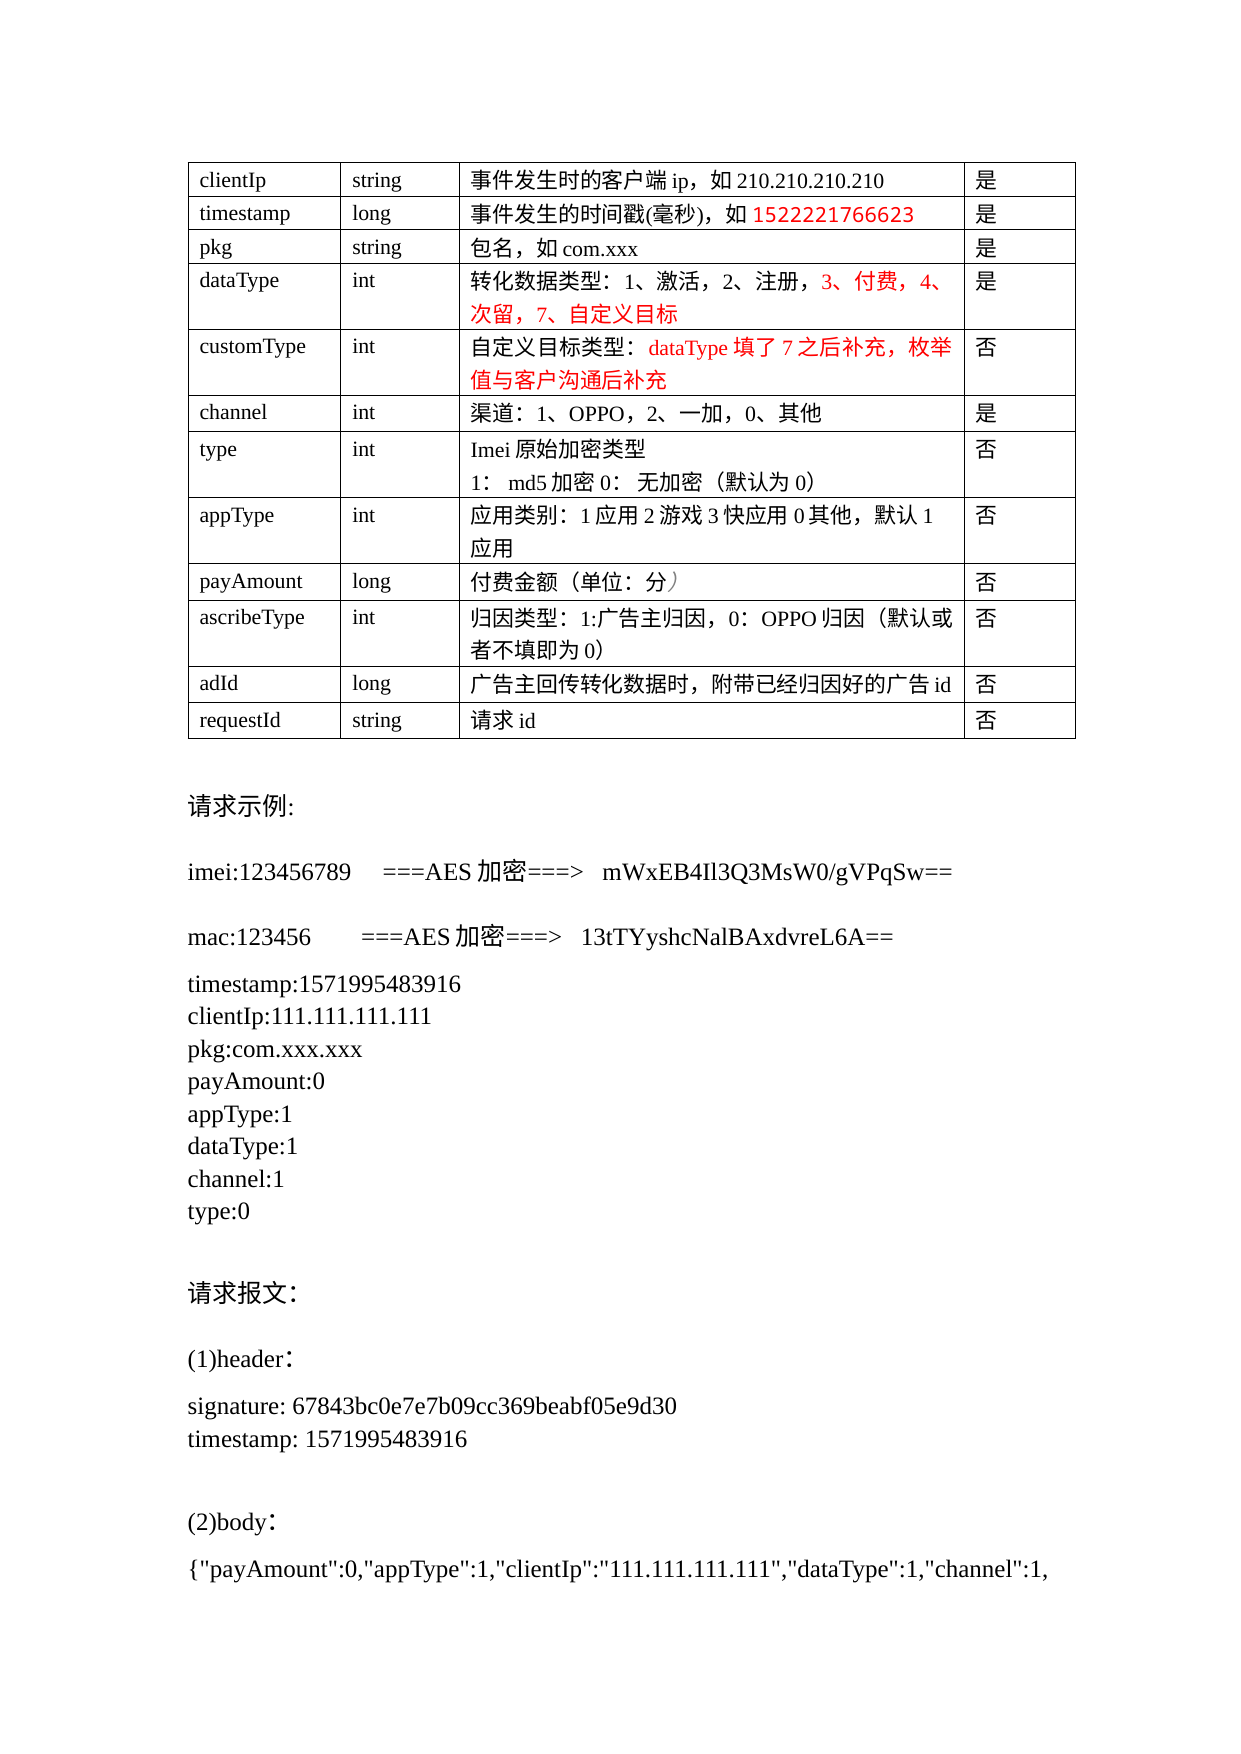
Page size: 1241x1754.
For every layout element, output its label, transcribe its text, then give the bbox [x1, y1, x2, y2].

text clientIp:111.111.111.111 [187, 999, 1053, 1032]
text (1)header： [187, 1324, 1053, 1389]
table_cell dataType [189, 264, 340, 329]
table_cell string [341, 230, 459, 263]
table_cell clientIp [189, 163, 340, 196]
table_cell long [341, 667, 459, 702]
table_cell long [341, 564, 459, 599]
table_cell int [341, 498, 459, 563]
table_cell 请求id [460, 703, 964, 738]
table_cell timestamp [189, 197, 340, 229]
text timestamp:1571995483916 [187, 967, 1053, 999]
text 请求报文： [187, 1259, 1053, 1324]
table_cell 是 [965, 230, 1075, 263]
table_cell string [341, 163, 459, 196]
table_cell requestId [189, 703, 340, 738]
text mac:123456 ===AES加密===> 13tTYyshcNalBAxdvreL6A== [187, 902, 1053, 967]
text type:0 [187, 1194, 1053, 1227]
text signature: 67843bc0e7e7b09cc369beabf05e9d30 [187, 1389, 1053, 1422]
table_cell customType [189, 330, 340, 395]
text (2)body： [187, 1487, 1053, 1552]
table_cell adId [189, 667, 340, 702]
table_cell 否 [965, 564, 1075, 599]
text timestamp: 1571995483916 [187, 1422, 1053, 1454]
table_cell int [341, 330, 459, 395]
table_cell 否 [965, 703, 1075, 738]
table_cell 事件发生的时间戳(毫秒)，如1522221766623 [460, 197, 964, 229]
table_cell 渠道：1、OPPO，2、一加，0、其他 [460, 396, 964, 431]
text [187, 1552, 1053, 1584]
text payAmount:0 [187, 1064, 1053, 1097]
table_cell int [341, 396, 459, 431]
text pkg:com.xxx.xxx [187, 1032, 1053, 1064]
table_cell 是 [965, 197, 1075, 229]
table_cell int [341, 432, 459, 497]
table_cell long [341, 197, 459, 229]
table_cell 是 [965, 396, 1075, 431]
table_cell int [341, 264, 459, 329]
table_cell 事件发生时的客户端ip，如210.210.210.210 [460, 163, 964, 196]
text channel:1 [187, 1162, 1053, 1194]
table_cell 广告主回传转化数据时，附带已经归因好的广告id [460, 667, 964, 702]
table_cell appType [189, 498, 340, 563]
table_cell 自定义目标类型：dataType填了7之后补充，枚举值与客户沟通后补充 [460, 330, 964, 395]
table_cell channel [189, 396, 340, 431]
table_cell 归因类型：1:广告主归因，0：OPPO归因（默认或者不填即为0） [460, 601, 964, 666]
table_cell 是 [965, 264, 1075, 329]
text appType:1 [187, 1097, 1053, 1129]
table_cell type [189, 432, 340, 497]
table_cell 否 [965, 498, 1075, 563]
table_cell ascribeType [189, 601, 340, 666]
table_cell 否 [965, 330, 1075, 395]
table_cell 否 [965, 432, 1075, 497]
table_cell string [341, 703, 459, 738]
table_cell Imei原始加密类型 1： md5加密 0： 无加密（默认为0） [460, 432, 964, 497]
table_cell 转化数据类型：1、激活，2、注册，3、付费，4、次留，7、自定义目标 [460, 264, 964, 329]
table_cell int [341, 601, 459, 666]
table_cell pkg [189, 230, 340, 263]
text dataType:1 [187, 1129, 1053, 1162]
table_cell 包名，如com.xxx [460, 230, 964, 263]
text 请求示例: [187, 772, 1053, 837]
table_cell 否 [965, 667, 1075, 702]
table_cell 是 [965, 163, 1075, 196]
text imei:123456789 ===AES加密===> mWxEB4Il3Q3MsW0/gVPqSw== [187, 837, 1053, 902]
table_cell 否 [965, 601, 1075, 666]
table_cell payAmount [189, 564, 340, 599]
table_cell 付费金额（单位：分） [460, 564, 964, 599]
